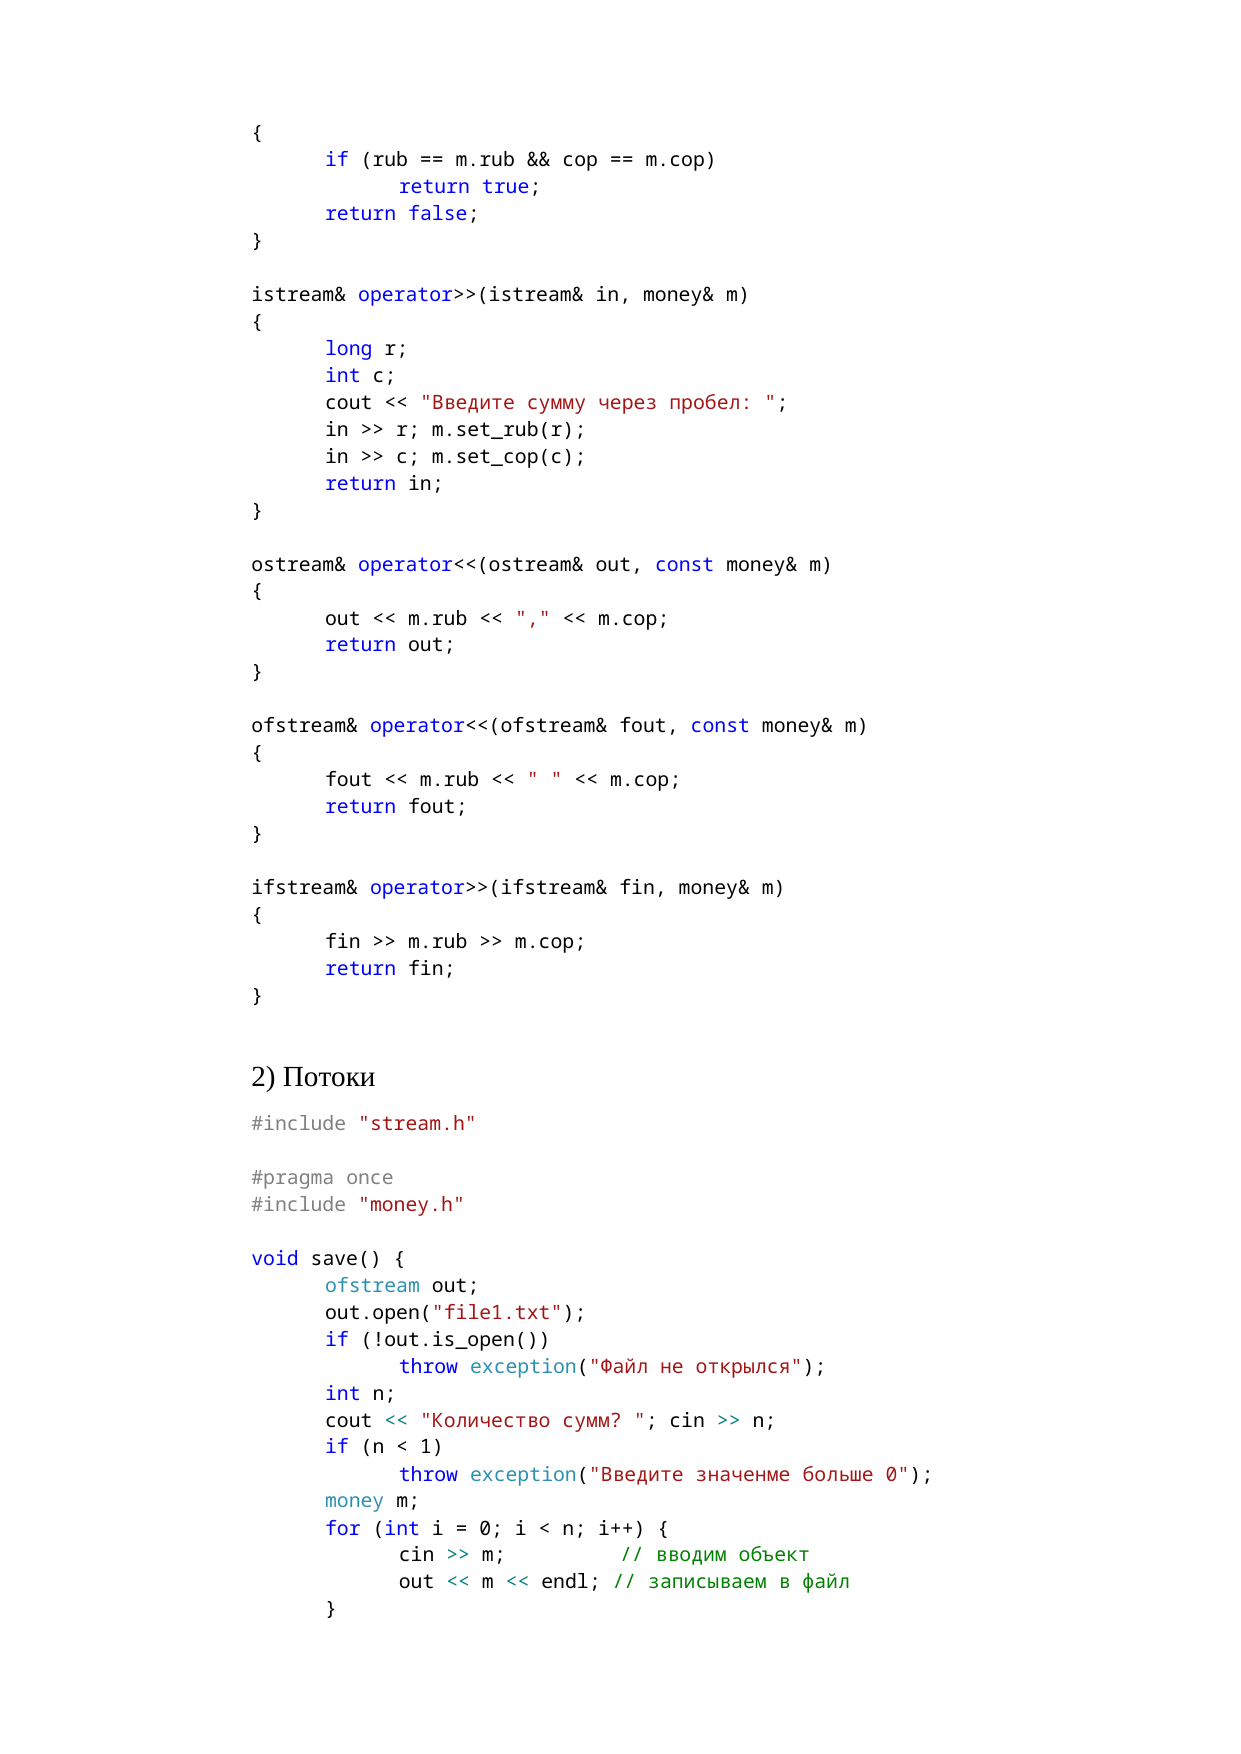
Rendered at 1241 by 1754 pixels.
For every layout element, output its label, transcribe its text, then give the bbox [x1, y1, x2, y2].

text return fin; [251, 954, 1152, 981]
text { [251, 577, 1152, 604]
text } [251, 496, 1152, 523]
text out << m.rub << "," << m.cop; [251, 604, 1152, 631]
text in >> r; m.set_rub(r); [251, 415, 1152, 442]
text return false; [251, 199, 1152, 226]
text return fout; [251, 793, 1152, 819]
text throw exception("Файл не открылся"); [251, 1352, 1152, 1379]
text throw exception("Введите значенме больше 0"); [251, 1460, 1152, 1487]
text #pragma once [251, 1163, 1152, 1190]
text long r; [251, 334, 1152, 361]
text } [251, 658, 1152, 685]
text ifstream& operator>>(ifstream& fin, money& m) [251, 873, 1152, 901]
text 2) Потоки [177, 1059, 1152, 1092]
text for (int i = 0; i < n; i++) { [251, 1514, 1152, 1541]
text fin >> m.rub >> m.cop; [251, 927, 1152, 954]
text in >> c; m.set_cop(c); [251, 442, 1152, 469]
text return out; [251, 631, 1152, 658]
text istream& operator>>(istream& in, money& m) [251, 280, 1152, 307]
text out << m << endl; // записываем в файл [251, 1568, 1152, 1595]
text ofstream& operator<<(ofstream& fout, const money& m) [251, 712, 1152, 739]
text #include "money.h" [251, 1190, 1152, 1217]
text { [251, 739, 1152, 766]
text cout << "Количество сумм? "; cin >> n; [251, 1406, 1152, 1433]
text } [251, 226, 1152, 253]
text ostream& operator<<(ostream& out, const money& m) [251, 550, 1152, 577]
text { [251, 307, 1152, 334]
text { [251, 118, 1152, 145]
text money m; [251, 1487, 1152, 1514]
text fout << m.rub << " " << m.cop; [251, 766, 1152, 793]
text out.open("file1.txt"); [251, 1298, 1152, 1325]
text cout << "Введите сумму через пробел: "; [251, 388, 1152, 415]
text int n; [251, 1379, 1152, 1406]
text ofstream out; [251, 1271, 1152, 1298]
text void save() { [251, 1244, 1152, 1271]
text } [251, 819, 1152, 847]
text if (rub == m.rub && cop == m.cop) [251, 145, 1152, 172]
text return in; [251, 469, 1152, 496]
text #include "stream.h" [251, 1109, 1152, 1136]
text if (n < 1) [251, 1433, 1152, 1460]
text { [251, 901, 1152, 927]
text } [251, 981, 1152, 1008]
text if (!out.is_open()) [251, 1325, 1152, 1352]
text } [251, 1595, 1152, 1622]
text cin >> m; // вводим объект [251, 1541, 1152, 1568]
text return true; [251, 172, 1152, 199]
text int c; [251, 361, 1152, 388]
